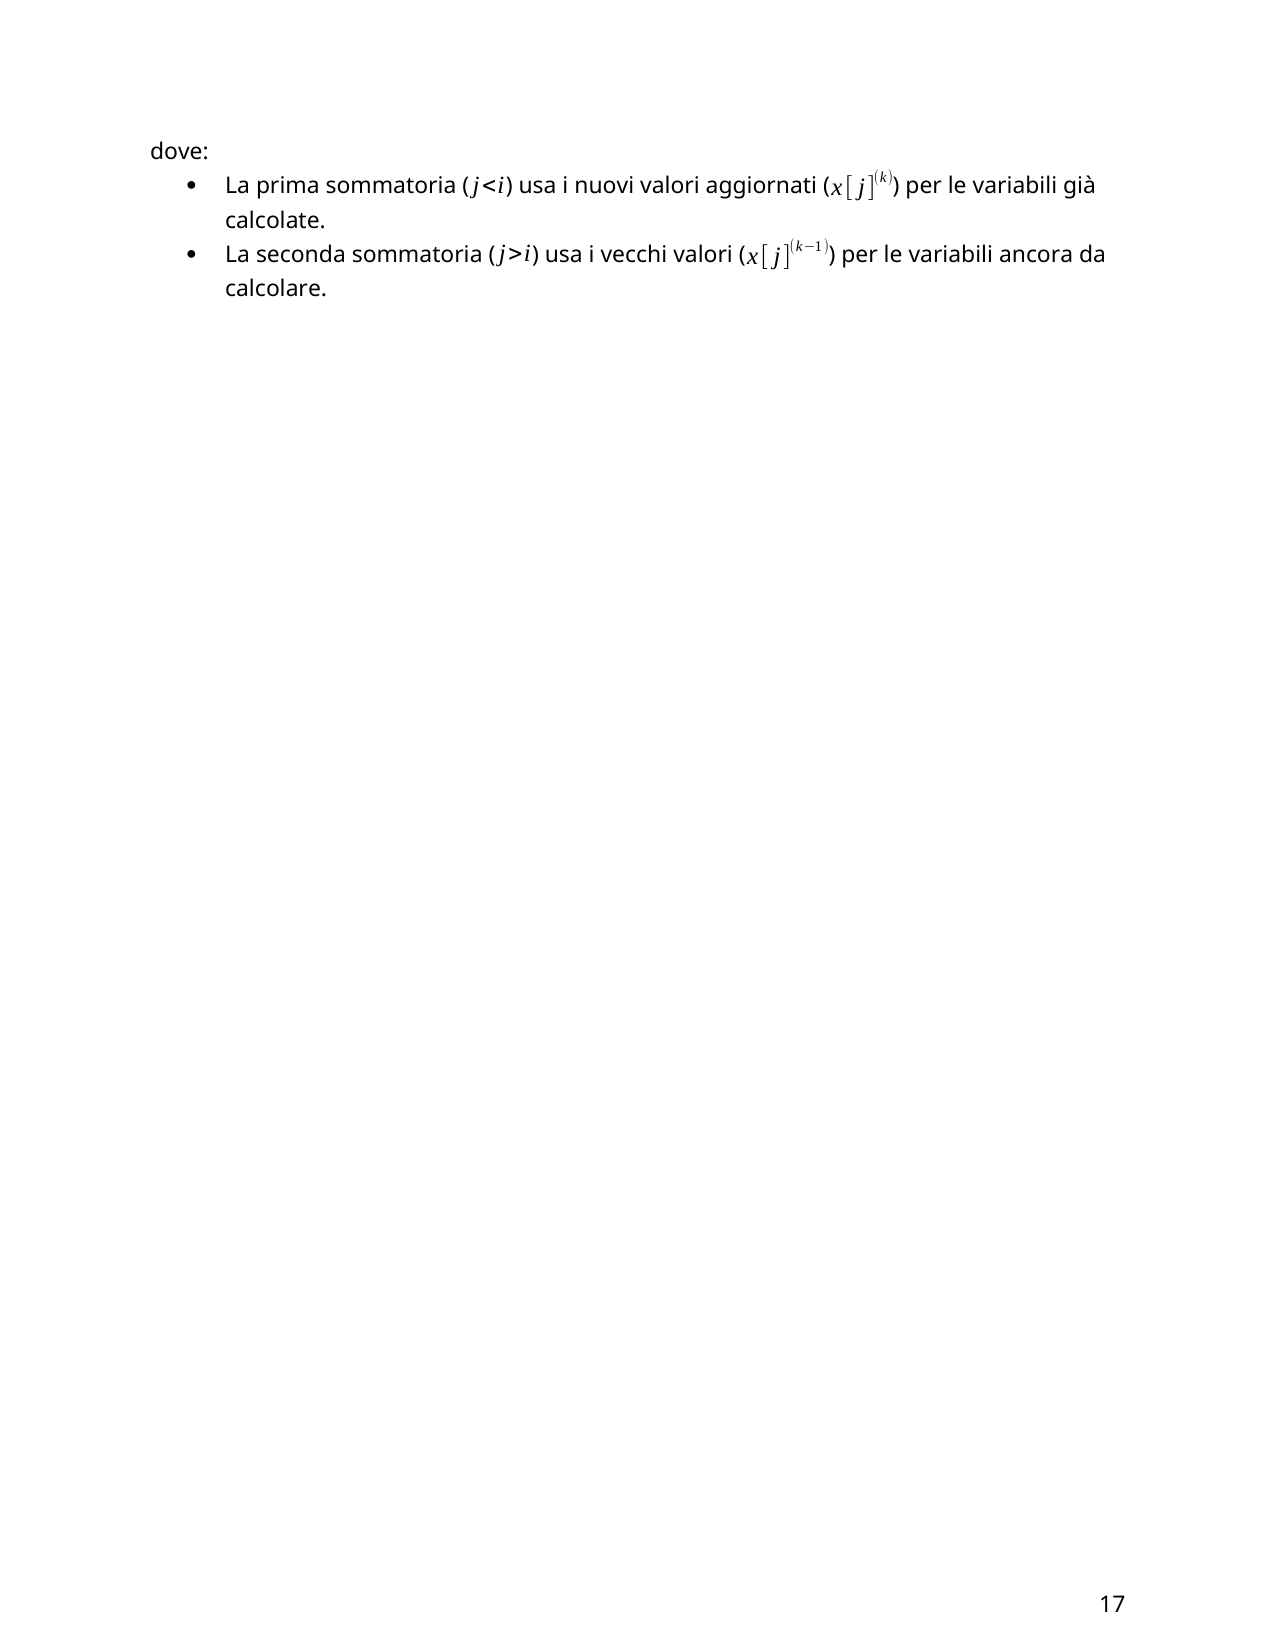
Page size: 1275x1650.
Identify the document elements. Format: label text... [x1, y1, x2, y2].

list La prima sommatoria () usa i nuovi valori aggiornati () per le variabili già calcolate. [187, 169, 1125, 235]
text dove: [150, 135, 1125, 166]
list La seconda sommatoria () usa i vecchi valori () per le variabili ancora da calcolare. [187, 237, 1125, 303]
